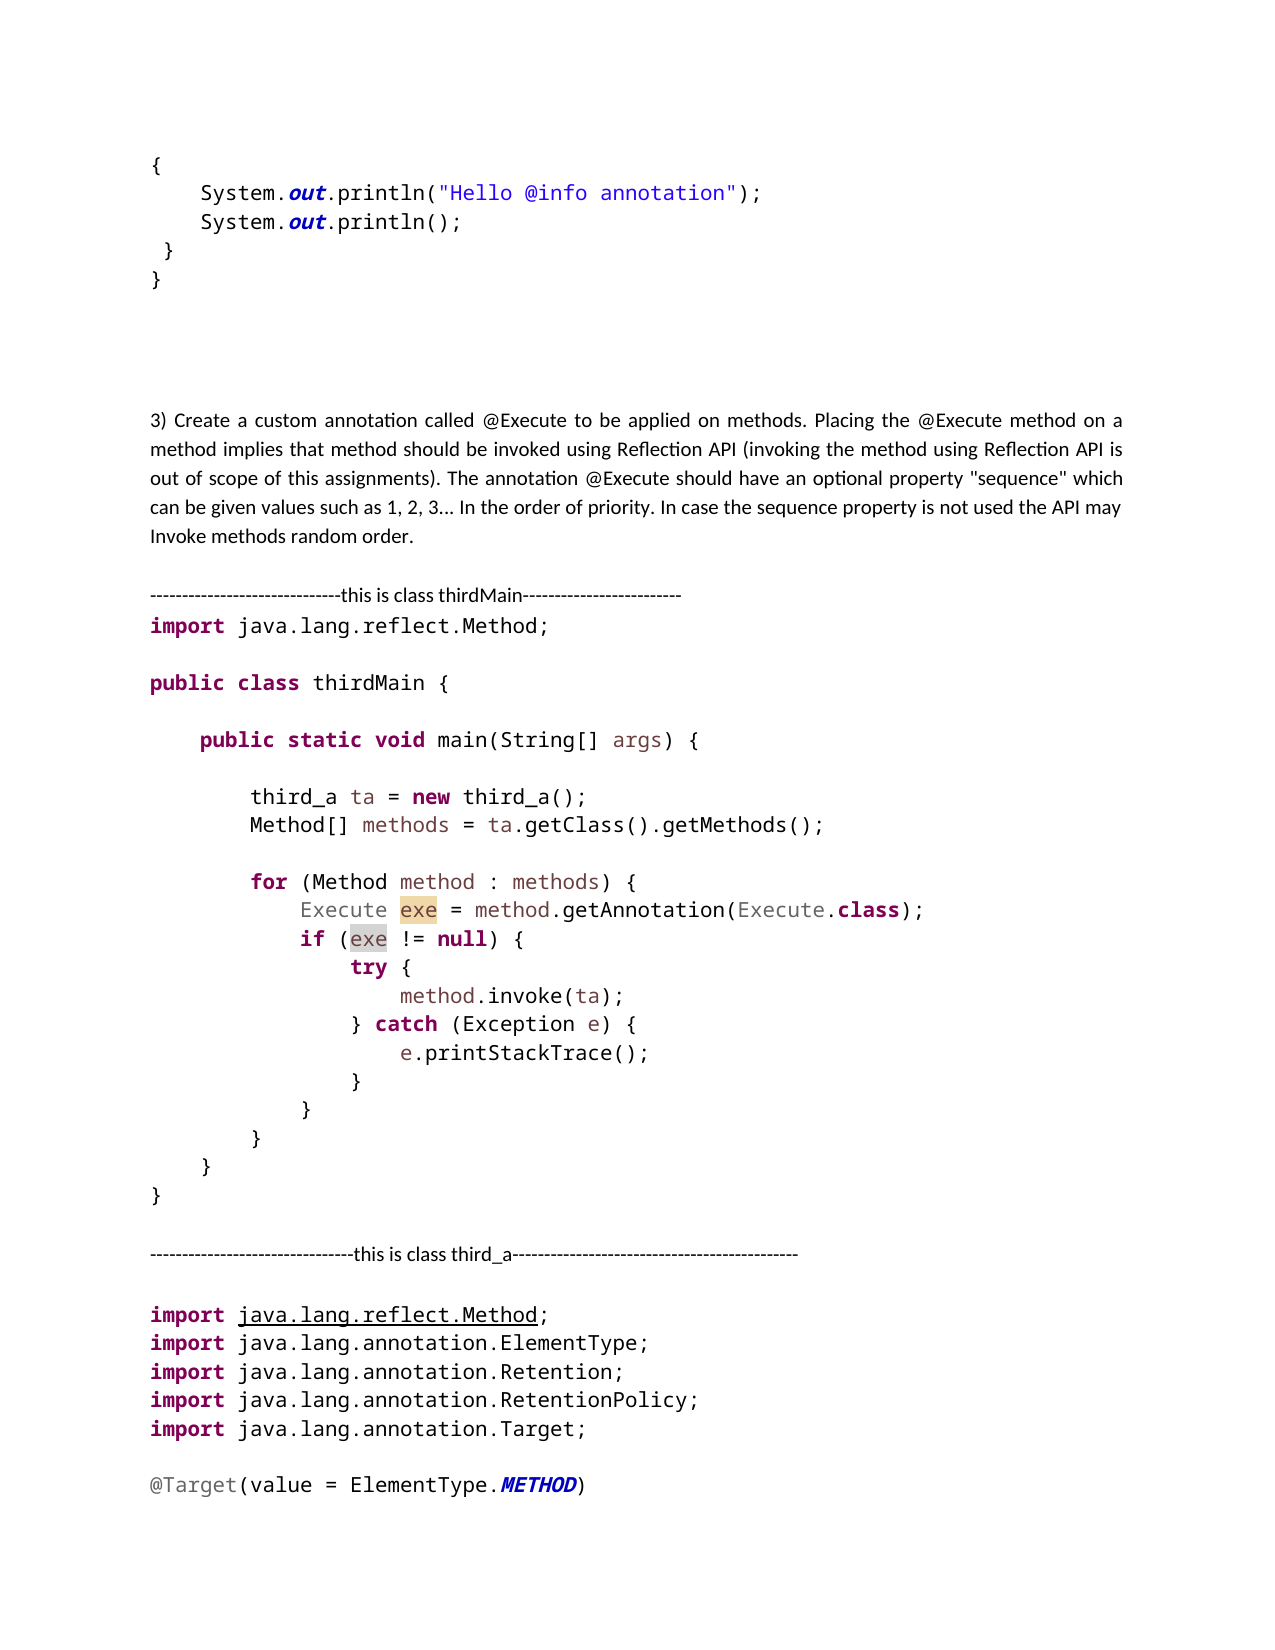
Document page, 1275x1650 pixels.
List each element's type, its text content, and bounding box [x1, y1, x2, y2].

text @Target(value = ElementType.METHOD) [150, 1471, 1125, 1499]
text method.invoke(ta); [150, 981, 1125, 1009]
text import java.lang.annotation.Retention; [150, 1357, 1125, 1385]
text e.printStackTrace(); [150, 1038, 1125, 1066]
text import java.lang.annotation.RetentionPolicy; [150, 1385, 1125, 1414]
text for (Method method : methods) { [150, 867, 1125, 896]
text third_a ta = new third_a(); [150, 782, 1125, 810]
text Method[] methods = ta.getClass().getMethods(); [150, 810, 1125, 839]
text import java.lang.reflect.Method; [150, 1300, 1125, 1328]
text import java.lang.reflect.Method; [150, 611, 1125, 639]
text System.out.println(); [150, 207, 1125, 235]
text Execute exe = method.getAnnotation(Execute.class); [437, 896, 1125, 924]
text Execute exe = method.getAnnotation(Execute.class); [150, 896, 400, 924]
text } [150, 1151, 1125, 1180]
text System.out.println("Hello @info annotation"); [150, 178, 1125, 207]
text } [150, 1180, 1125, 1208]
text --------------------------------this is class third_a--------------------------------------------- [150, 1242, 1125, 1267]
text import java.lang.annotation.Target; [150, 1414, 1125, 1442]
text if (exe != null) { [150, 924, 350, 952]
text } [150, 1094, 1125, 1123]
text public static void main(String[] args) { [150, 725, 1125, 753]
text import java.lang.annotation.ElementType; [150, 1328, 1125, 1357]
text 3) Create a custom annotation called @Execute to be applied on methods. Placing the @Execute method on a method implies that method should be invoked using Reflection API (invoking the method using Reflection API is out of scope of this assignments). The annotation @Execute should have an optional property "sequence" which can be given values such as 1, 2, 3... In the order of priority. In case the sequence property is not used the API may Invoke methods random order. [150, 407, 1125, 549]
text } [150, 1123, 1125, 1151]
text try { [150, 952, 1125, 981]
text } [150, 264, 1125, 292]
text { [150, 150, 1125, 178]
text } [150, 1066, 1125, 1094]
text if (exe != null) { [387, 924, 1125, 952]
text public class thirdMain { [150, 668, 1125, 696]
text } [150, 235, 1125, 264]
text } catch (Exception e) { [150, 1009, 1125, 1038]
text ------------------------------this is class thirdMain------------------------- [150, 582, 1125, 607]
